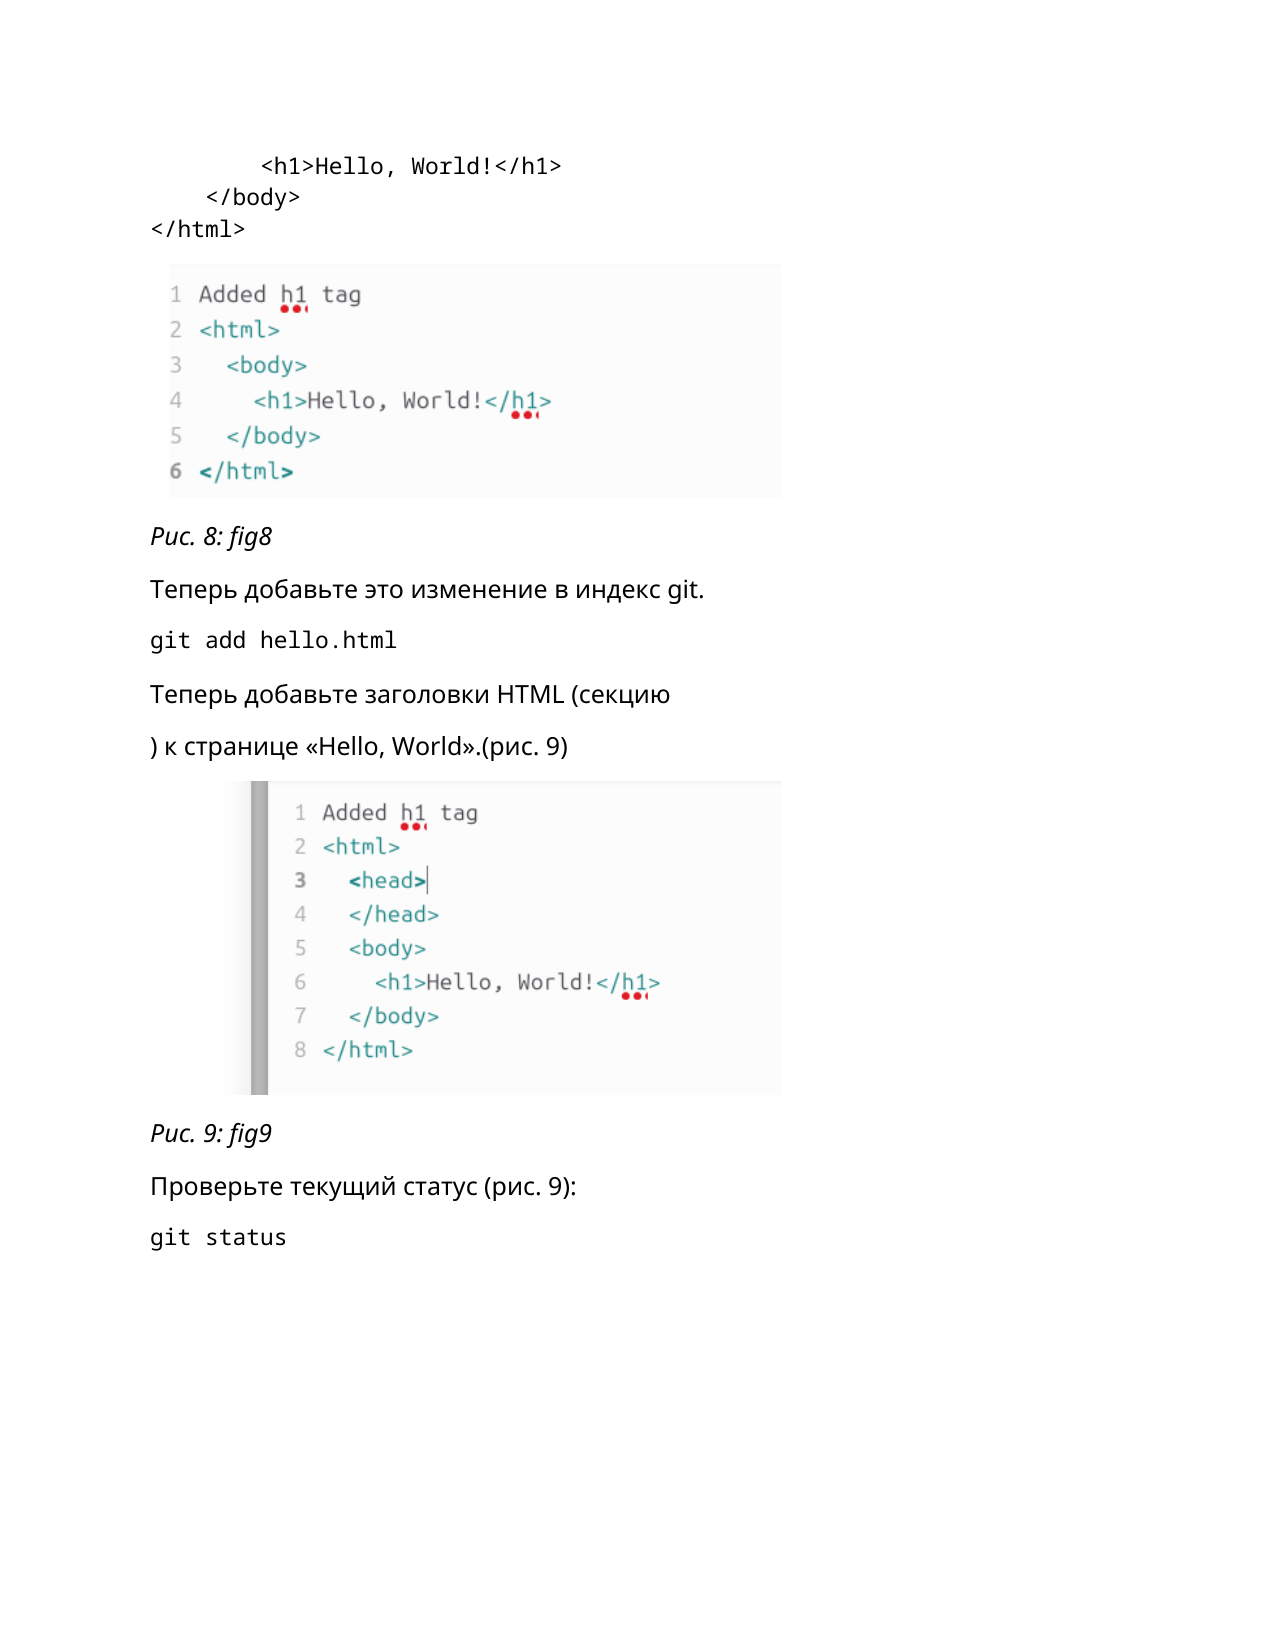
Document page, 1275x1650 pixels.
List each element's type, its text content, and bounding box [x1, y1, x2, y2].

picture [168, 781, 782, 1095]
text Рис. 9: fig9 [150, 1115, 1125, 1149]
text Теперь добавьте заголовки HTML (секцию [150, 676, 1125, 710]
text ) к странице «Hello, World».(рис. 9) [150, 729, 1125, 763]
text Проверьте текущий статус (рис. 9): [150, 1168, 1125, 1202]
text git status [150, 1221, 1125, 1252]
picture [168, 264, 782, 498]
text Рис. 8: fig8 [150, 518, 1125, 553]
text Теперь добавьте это изменение в индекс git. [150, 571, 1125, 605]
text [150, 150, 1125, 244]
text git add hello.html [150, 624, 1125, 655]
